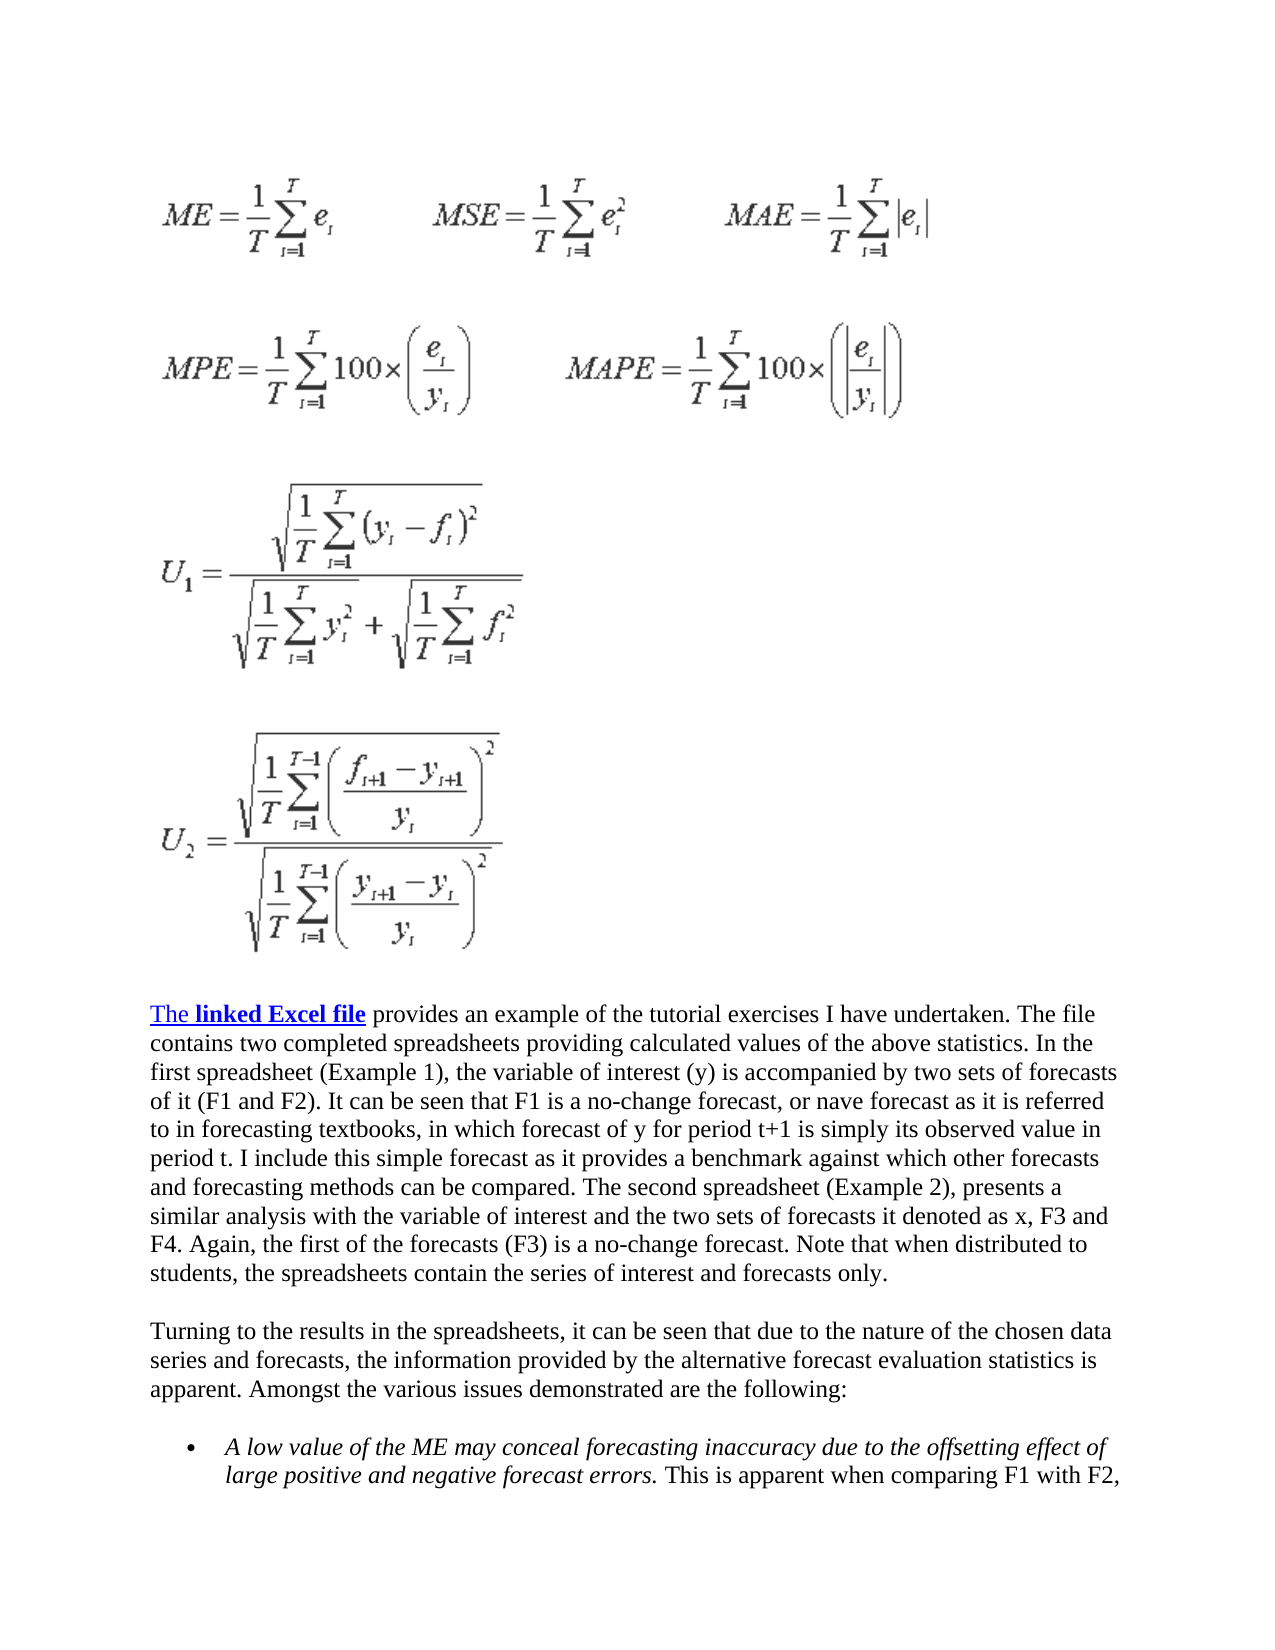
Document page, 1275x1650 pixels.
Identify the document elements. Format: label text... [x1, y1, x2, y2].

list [187, 1432, 1125, 1489]
text The linked Excel file provides an example of the tutorial exercises I have undertaken. The file contains two completed spreadsheets providing calculated values of the above statistics. In the first spreadsheet (Example 1), the variable of interest (y) is accompanied by two sets of forecasts of it (F1 and F2). It can be seen that F1 is a no-change forecast, or nave forecast as it is referred to in forecasting textbooks, in which forecast of y for period t+1 is simply its observed value in period t. I include this simple forecast as it provides a benchmark against which other forecasts and forecasting methods can be compared. The second spreadsheet (Example 2), presents a similar analysis with the variable of interest and the two sets of forecasts it denoted as x, F3 and F4. Again, the first of the forecasts (F3) is a no-change forecast. Note that when distributed to students, the spreadsheets contain the series of interest and forecasts only. [150, 999, 1125, 1287]
text Turning to the results in the spreadsheets, it can be seen that due to the nature of the chosen data series and forecasts, the information provided by the alternative forecast evaluation statistics is apparent. Amongst the various issues demonstrated are the following: [150, 1316, 1125, 1402]
picture [150, 150, 939, 971]
